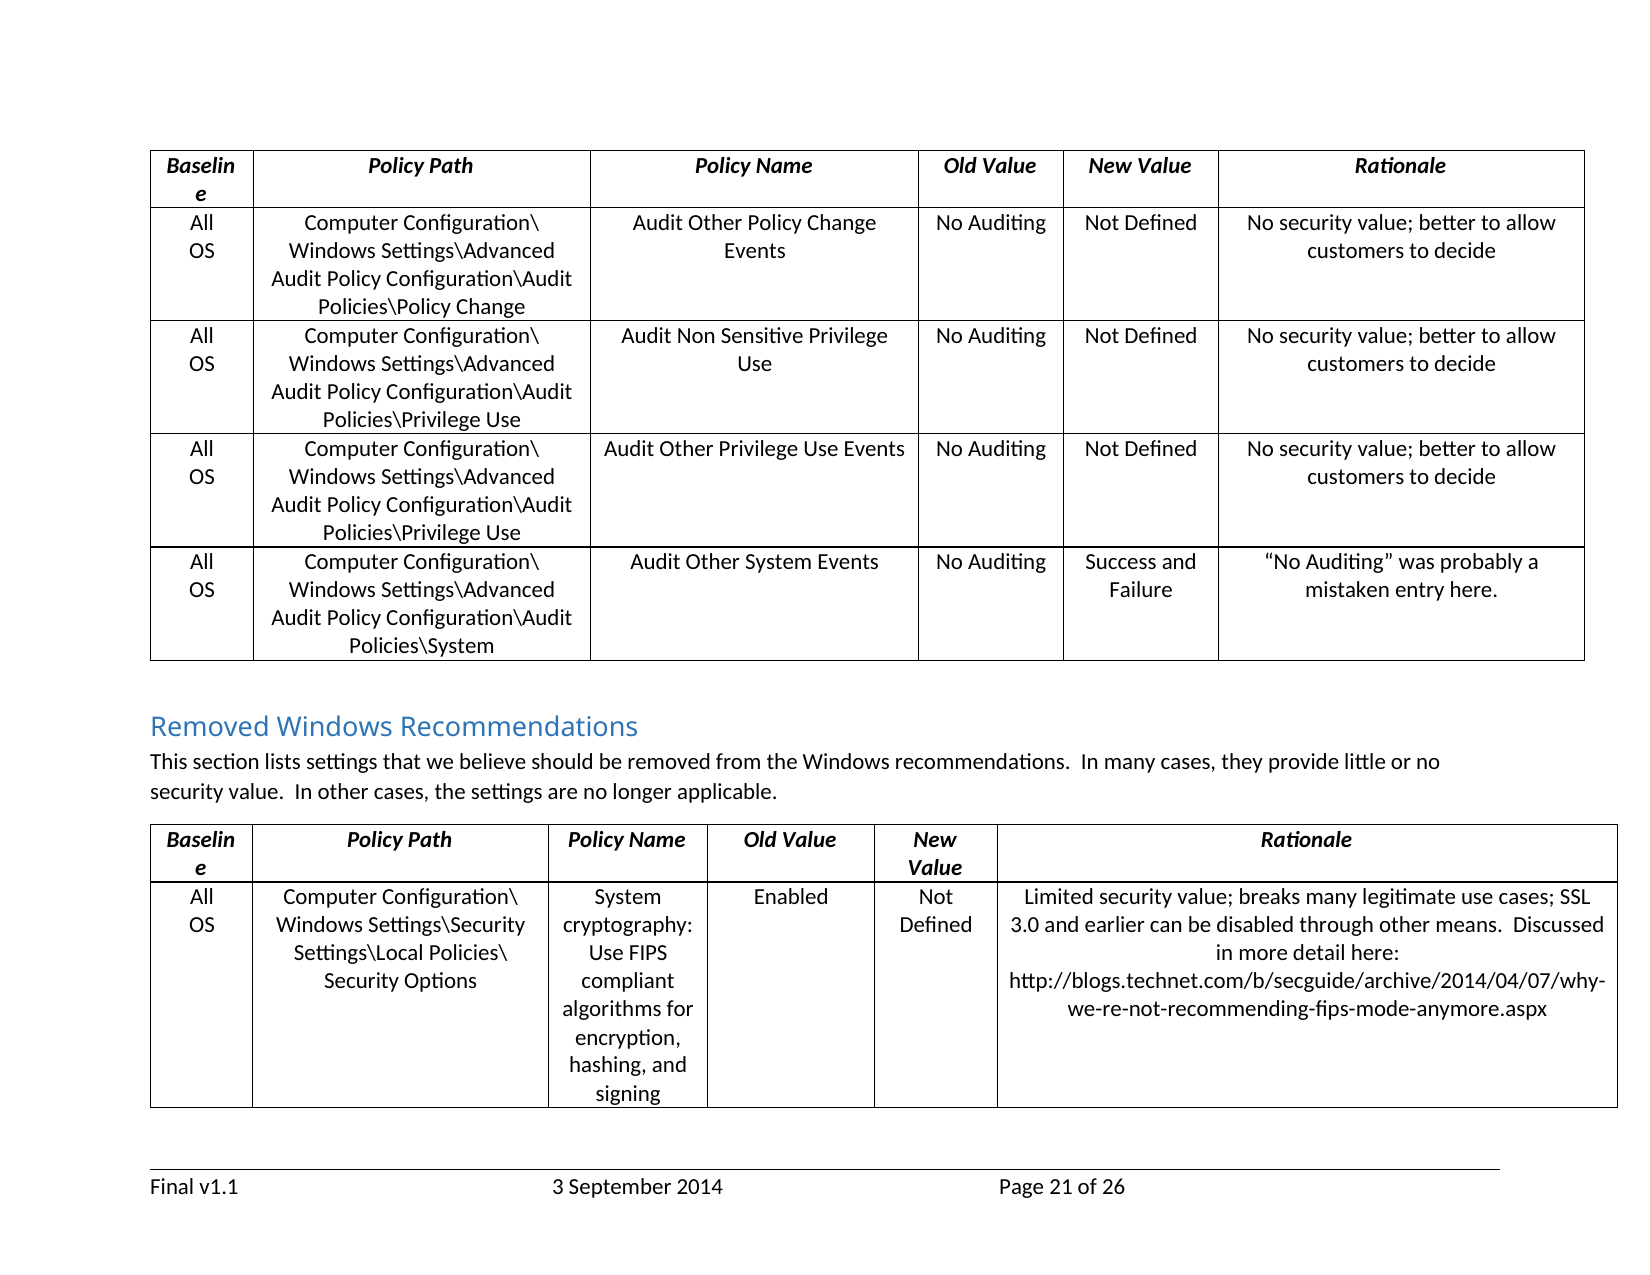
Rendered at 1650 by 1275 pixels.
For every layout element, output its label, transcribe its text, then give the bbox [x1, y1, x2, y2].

table_header New Value [875, 825, 997, 881]
table_header Baseline [151, 151, 253, 207]
text This section lists settings that we believe should be removed from the Windows recommendations. In many cases, they provide little or no security value. In other cases, the settings are no longer applicable. [150, 747, 1500, 806]
table_cell System cryptography: Use FIPS compliant algorithms for encryption, hashing, and signing [549, 883, 707, 1107]
table_header Rationale [998, 825, 1617, 881]
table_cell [1219, 208, 1584, 320]
table_cell All OS [151, 321, 253, 433]
table_header Policy Name [591, 151, 918, 207]
table_cell No Auditing [919, 548, 1063, 659]
table_cell All OS [151, 208, 253, 320]
table_cell All OS [151, 548, 253, 659]
table_cell Audit Other Privilege Use Events [591, 434, 918, 546]
table_cell Success and Failure [1064, 548, 1218, 659]
table_header Old Value [708, 825, 874, 881]
table_header Rationale [1219, 151, 1584, 207]
table_cell No security value; better to allow customers to decide [1219, 434, 1584, 546]
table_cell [254, 208, 590, 320]
table_cell Computer Configuration\Windows Settings\Advanced Audit Policy Configuration\Audit Policies\Privilege Use [254, 321, 590, 433]
table_cell Not Defined [1064, 208, 1218, 320]
table_cell “No Auditing” was probably a mistaken entry here. [1219, 548, 1584, 659]
table_header New Value [1064, 151, 1218, 207]
table_cell Not Defined [875, 883, 997, 1107]
table_cell Not Defined [1064, 321, 1218, 433]
table_header Policy Name [549, 825, 707, 881]
table_cell All OS [151, 434, 253, 546]
table_cell Limited security value; breaks many legitimate use cases; SSL 3.0 and earlier can be disabled through other means. Discussed in more detail here: http://blogs.technet.com/b/secguide/archive/2014/04/07/why-we-re-not-recommending-fips-mode-anymore.aspx [998, 883, 1617, 1107]
table_cell No Auditing [919, 321, 1063, 433]
table_cell Not Defined [1064, 434, 1218, 546]
table_cell Enabled [708, 883, 874, 1107]
table_cell Audit Non Sensitive Privilege Use [591, 321, 918, 433]
table_header Policy Path [254, 151, 590, 207]
table_cell Audit Other Policy Change Events [591, 208, 918, 320]
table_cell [253, 883, 548, 1107]
table_cell All OS [151, 883, 252, 1107]
table_cell Audit Other System Events [591, 548, 918, 659]
table_cell No Auditing [919, 208, 1063, 320]
table_header Policy Path [253, 825, 548, 881]
table_cell No security value; better to allow customers to decide [1219, 321, 1584, 433]
table_cell No Auditing [919, 434, 1063, 546]
table_header Baseline [151, 825, 252, 881]
table_header Old Value [919, 151, 1063, 207]
subtitle Removed Windows Recommendations [150, 707, 1500, 744]
table_cell Computer Configuration\Windows Settings\Advanced Audit Policy Configuration\Audit Policies\Privilege Use [254, 434, 590, 546]
table_cell Computer Configuration\Windows Settings\Advanced Audit Policy Configuration\Audit Policies\System [254, 548, 590, 659]
